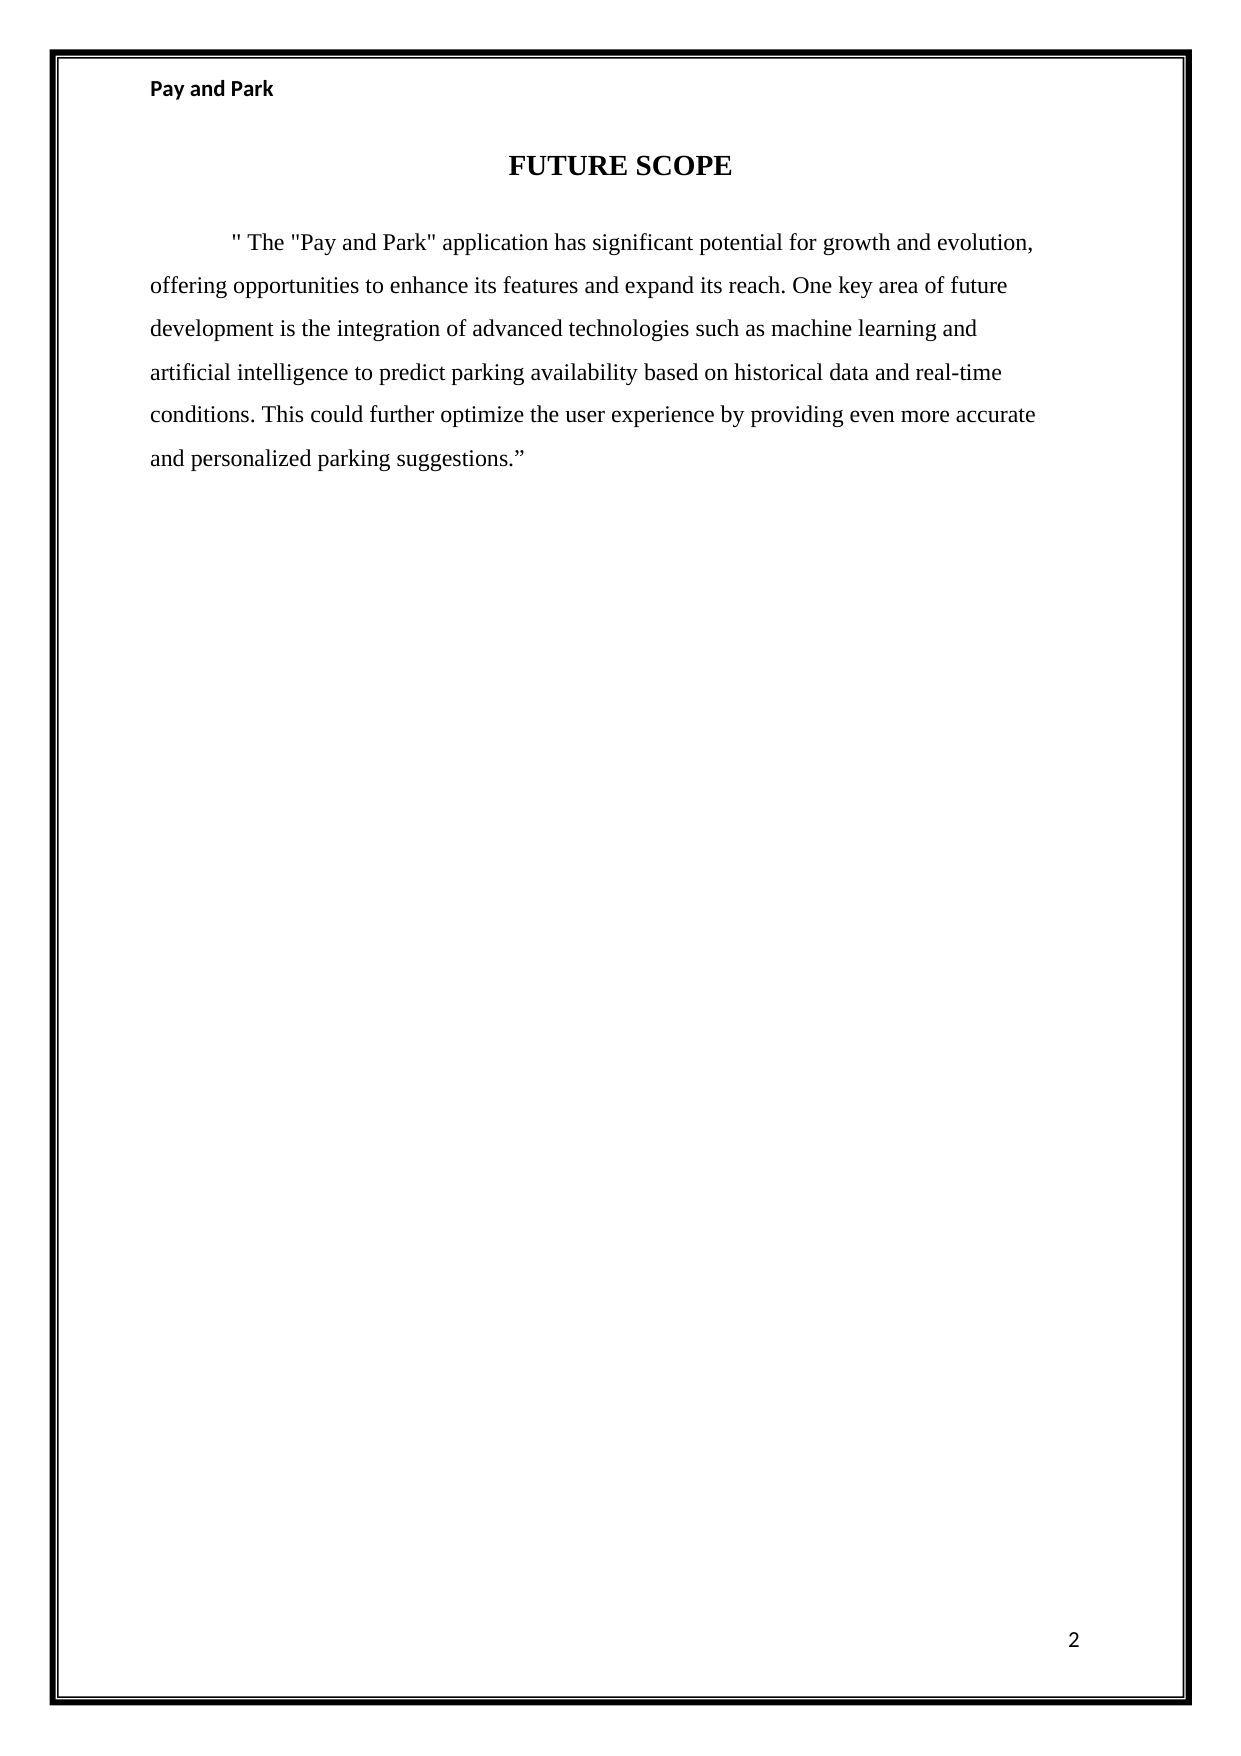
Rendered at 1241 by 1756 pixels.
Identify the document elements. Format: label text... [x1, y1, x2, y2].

text " The "Pay and Park" application has significant potential for growth and evolution, offering opportunities to enhance its features and expand its reach. One key area of future development is the integration of advanced technologies such as machine learning and artificial intelligence to predict parking availability based on historical data and real-time conditions. This could further optimize the user experience by providing even more accurate and personalized parking suggestions.” [150, 228, 1062, 471]
subtitle FUTURE SCOPE [179, 148, 1062, 182]
